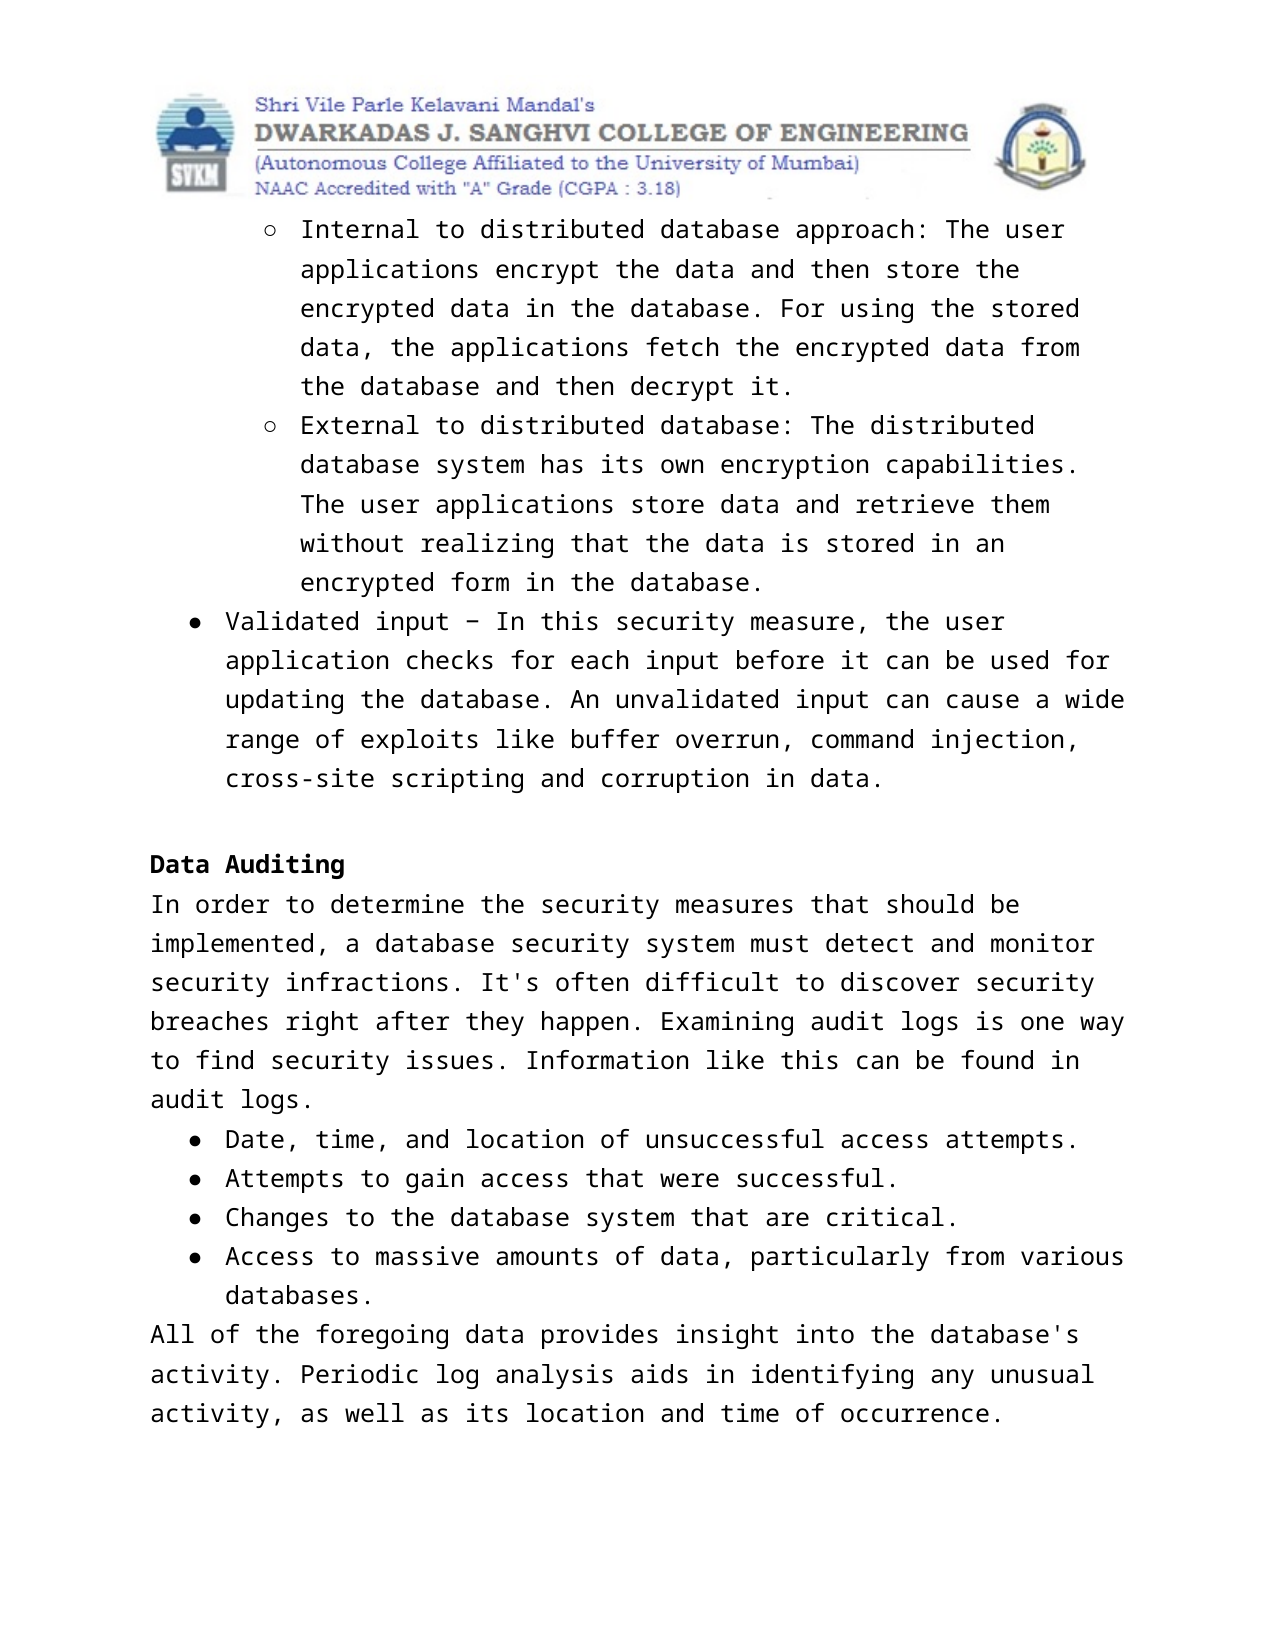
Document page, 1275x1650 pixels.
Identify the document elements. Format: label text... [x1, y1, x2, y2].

list Changes to the database system that are critical. [187, 1200, 1125, 1234]
text Data Auditing [150, 847, 1125, 881]
picture [150, 75, 1091, 209]
text In order to determine the security measures that should be implemented, a database security system must detect and monitor security infractions. It's often difficult to discover security breaches right after they happen. Examining audit logs is one way to find security issues. Information like this can be found in audit logs. [150, 886, 1125, 1116]
list Date, time, and location of unsuccessful access attempts. [187, 1121, 1125, 1155]
text All of the foregoing data provides insight into the database's activity. Periodic log analysis aids in identifying any unusual activity, as well as its location and time of occurrence. [150, 1317, 1125, 1429]
list Access to massive amounts of data, particularly from various databases. [187, 1239, 1125, 1312]
list External to distributed database: The distributed database system has its own encryption capabilities. The user applications store data and retrieve them without realizing that the data is stored in an encrypted form in the database. [262, 408, 1125, 599]
list Attempts to gain access that were successful. [187, 1161, 1125, 1194]
list Internal to distributed database approach: The user applications encrypt the data and then store the encrypted data in the database. For using the stored data, the applications fetch the encrypted data from the database and then decrypt it. [262, 212, 1125, 403]
list Validated input − In this security measure, the user application checks for each input before it can be used for updating the database. An unvalidated input can cause a wide range of exploits like buffer overrun, command injection, cross-site scripting and corruption in data. [187, 604, 1125, 794]
